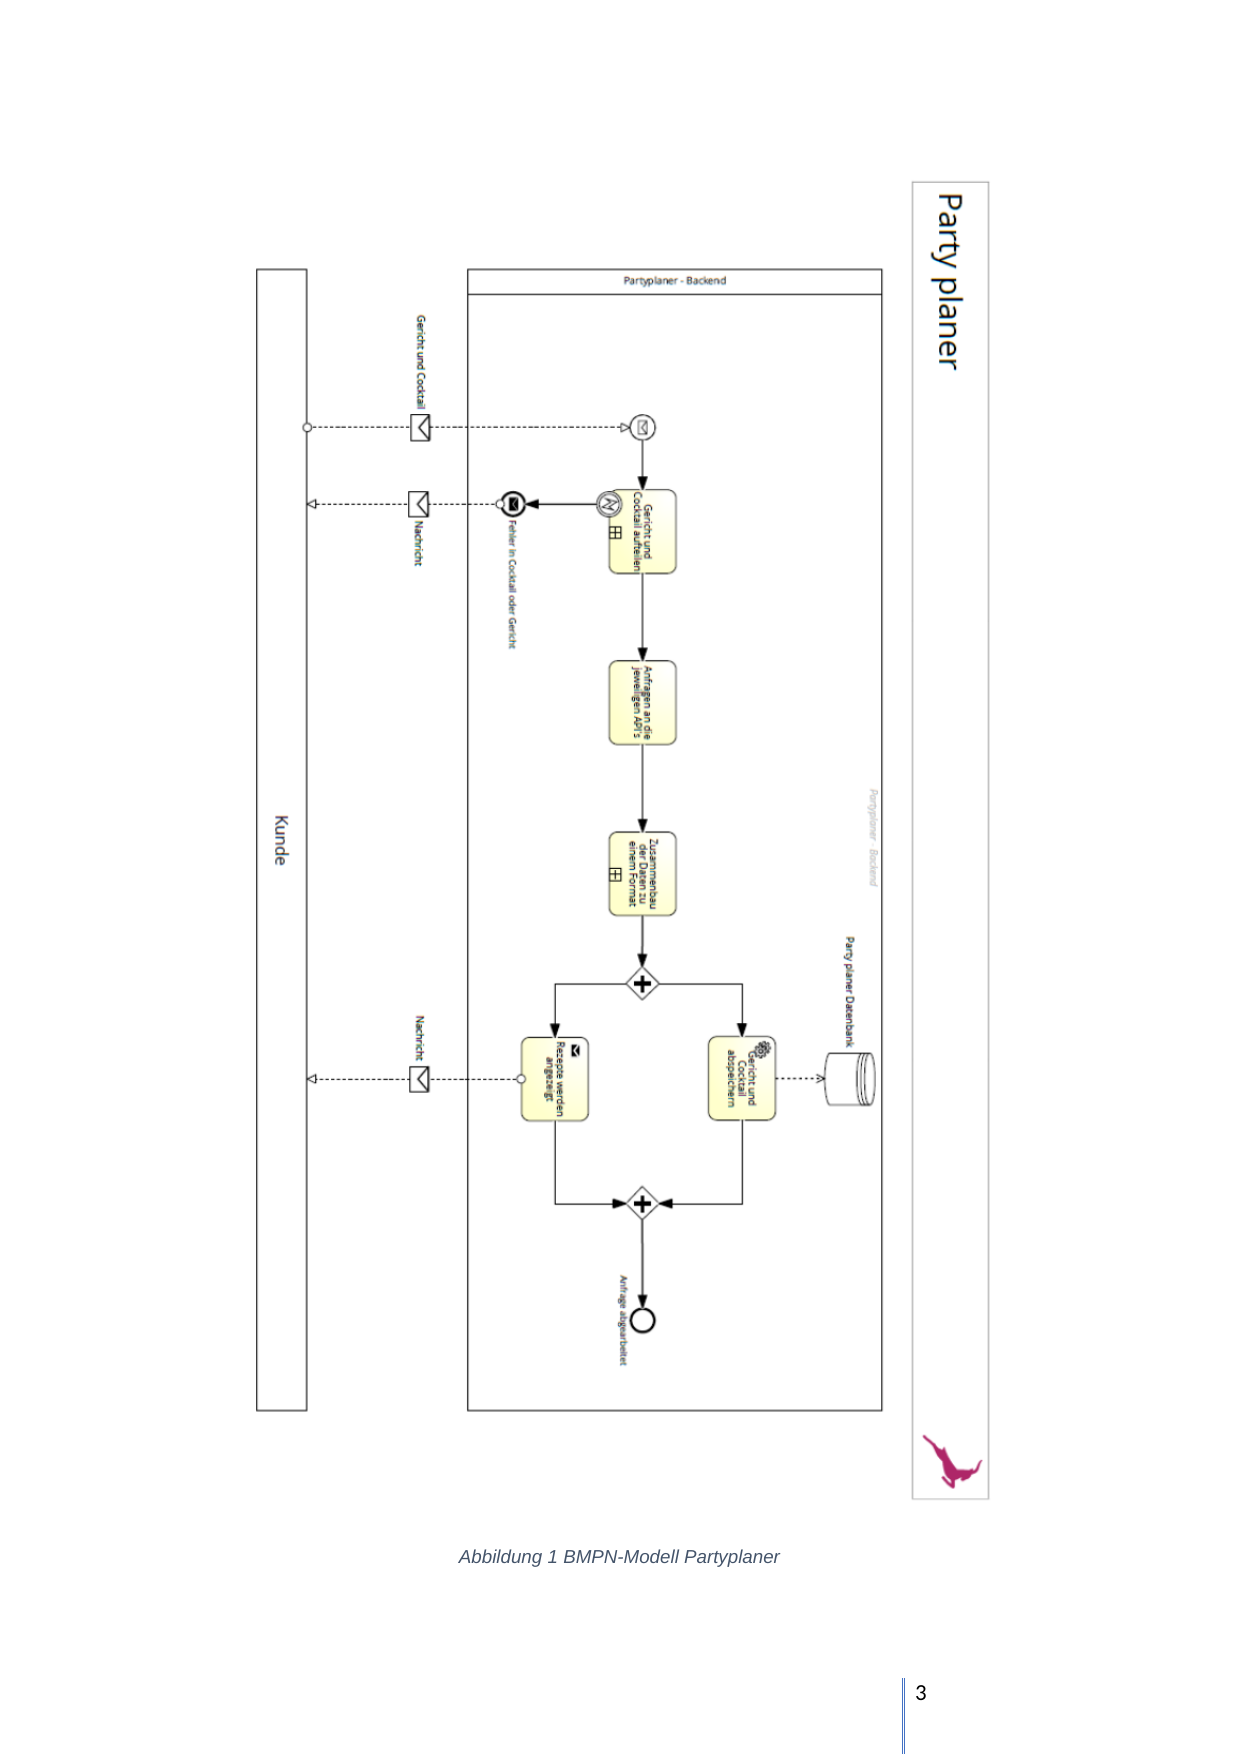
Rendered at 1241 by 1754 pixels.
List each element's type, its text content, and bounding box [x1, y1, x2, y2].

picture [218, 149, 1030, 1514]
text Abbildung 1 BMPN-Modell Partyplaner [148, 1546, 1092, 1568]
